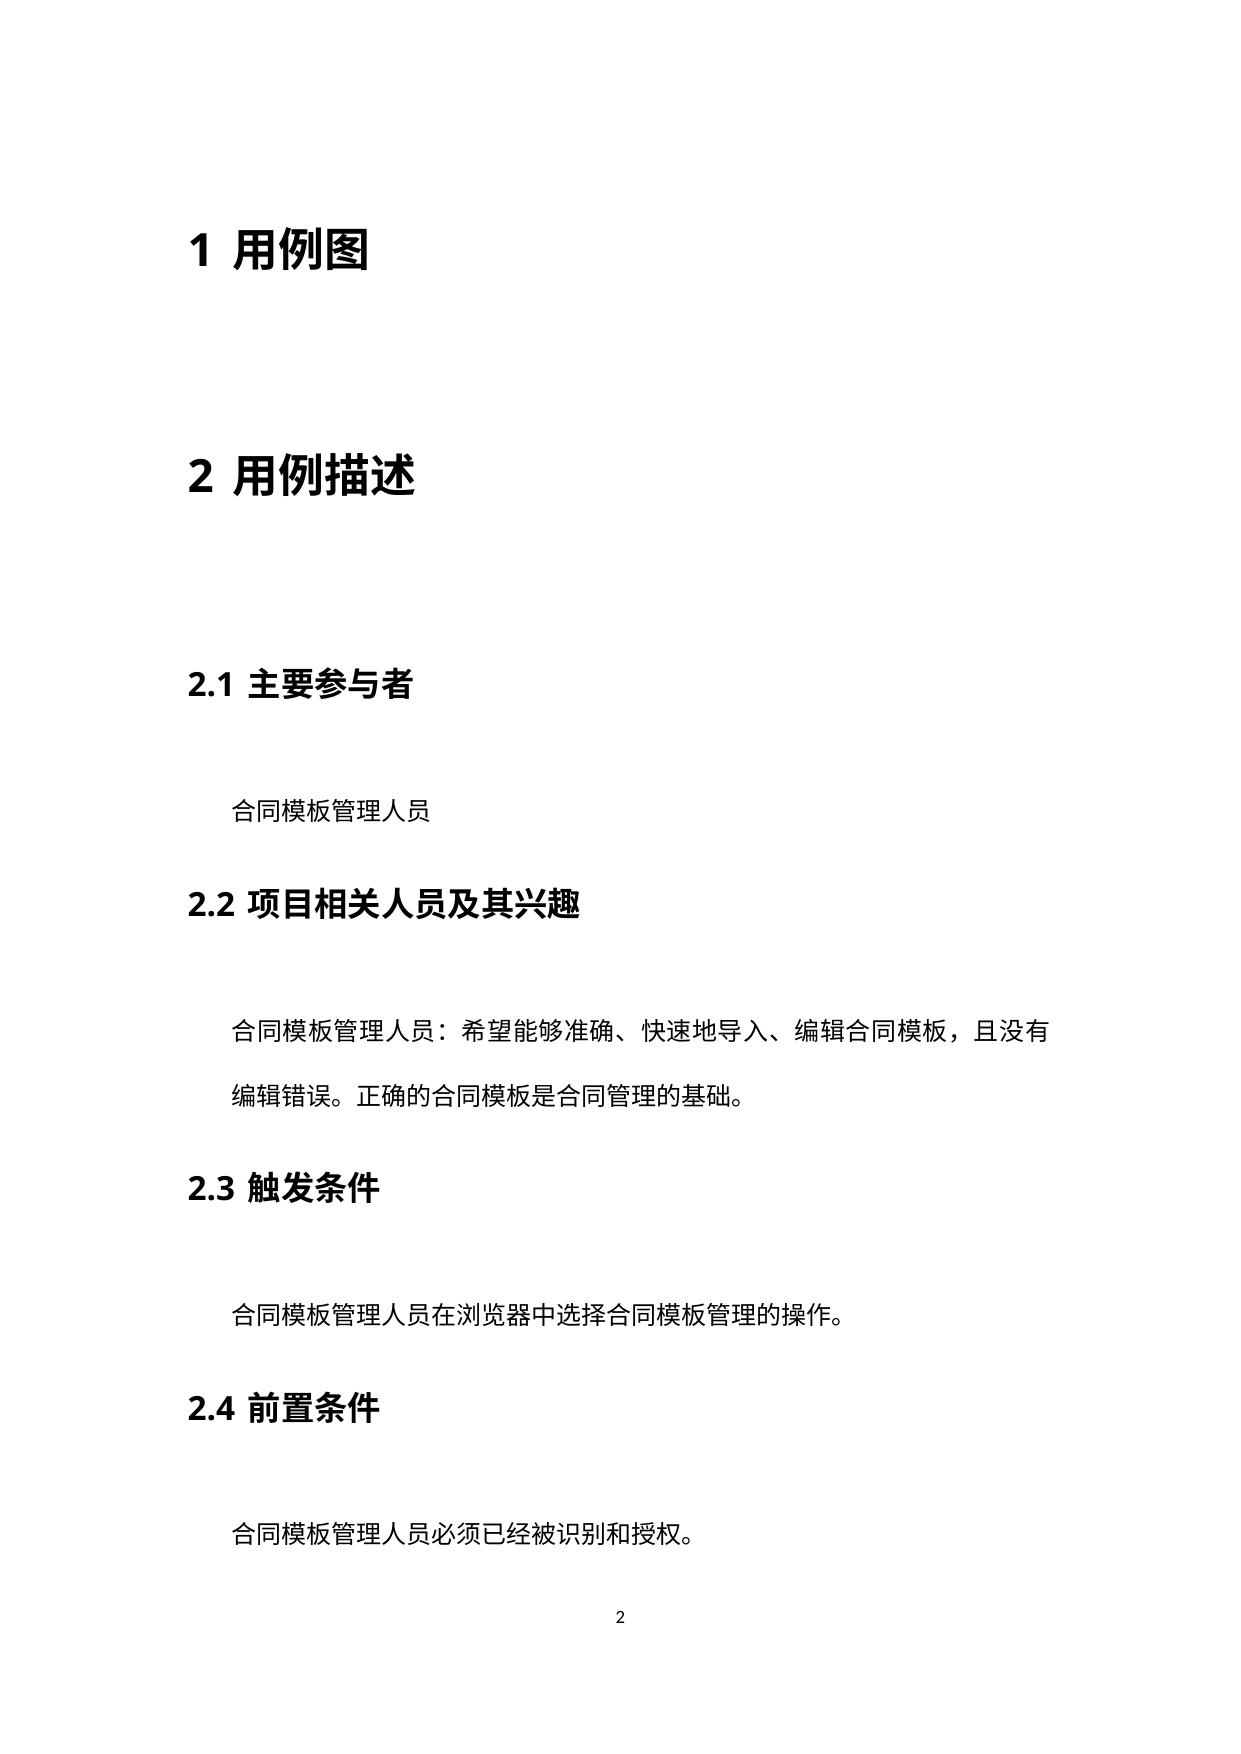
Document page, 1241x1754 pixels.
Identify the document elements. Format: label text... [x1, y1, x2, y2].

subtitle 主要参与者 [187, 650, 1053, 715]
subtitle 用例图 [187, 197, 1053, 295]
subtitle 用例描述 [187, 424, 1053, 522]
text 合同模板管理人员：希望能够准确、快速地导入、编辑合同模板，且没有编辑错误。正确的合同模板是合同管理的基础。 [231, 997, 1053, 1127]
subtitle 触发条件 [187, 1154, 1053, 1219]
text 合同模板管理人员必须已经被识别和授权。 [231, 1501, 1053, 1566]
subtitle 前置条件 [187, 1373, 1053, 1438]
text 合同模板管理人员 [231, 777, 1053, 842]
subtitle 项目相关人员及其兴趣 [187, 869, 1053, 934]
text 合同模板管理人员在浏览器中选择合同模板管理的操作。 [187, 1281, 1053, 1346]
